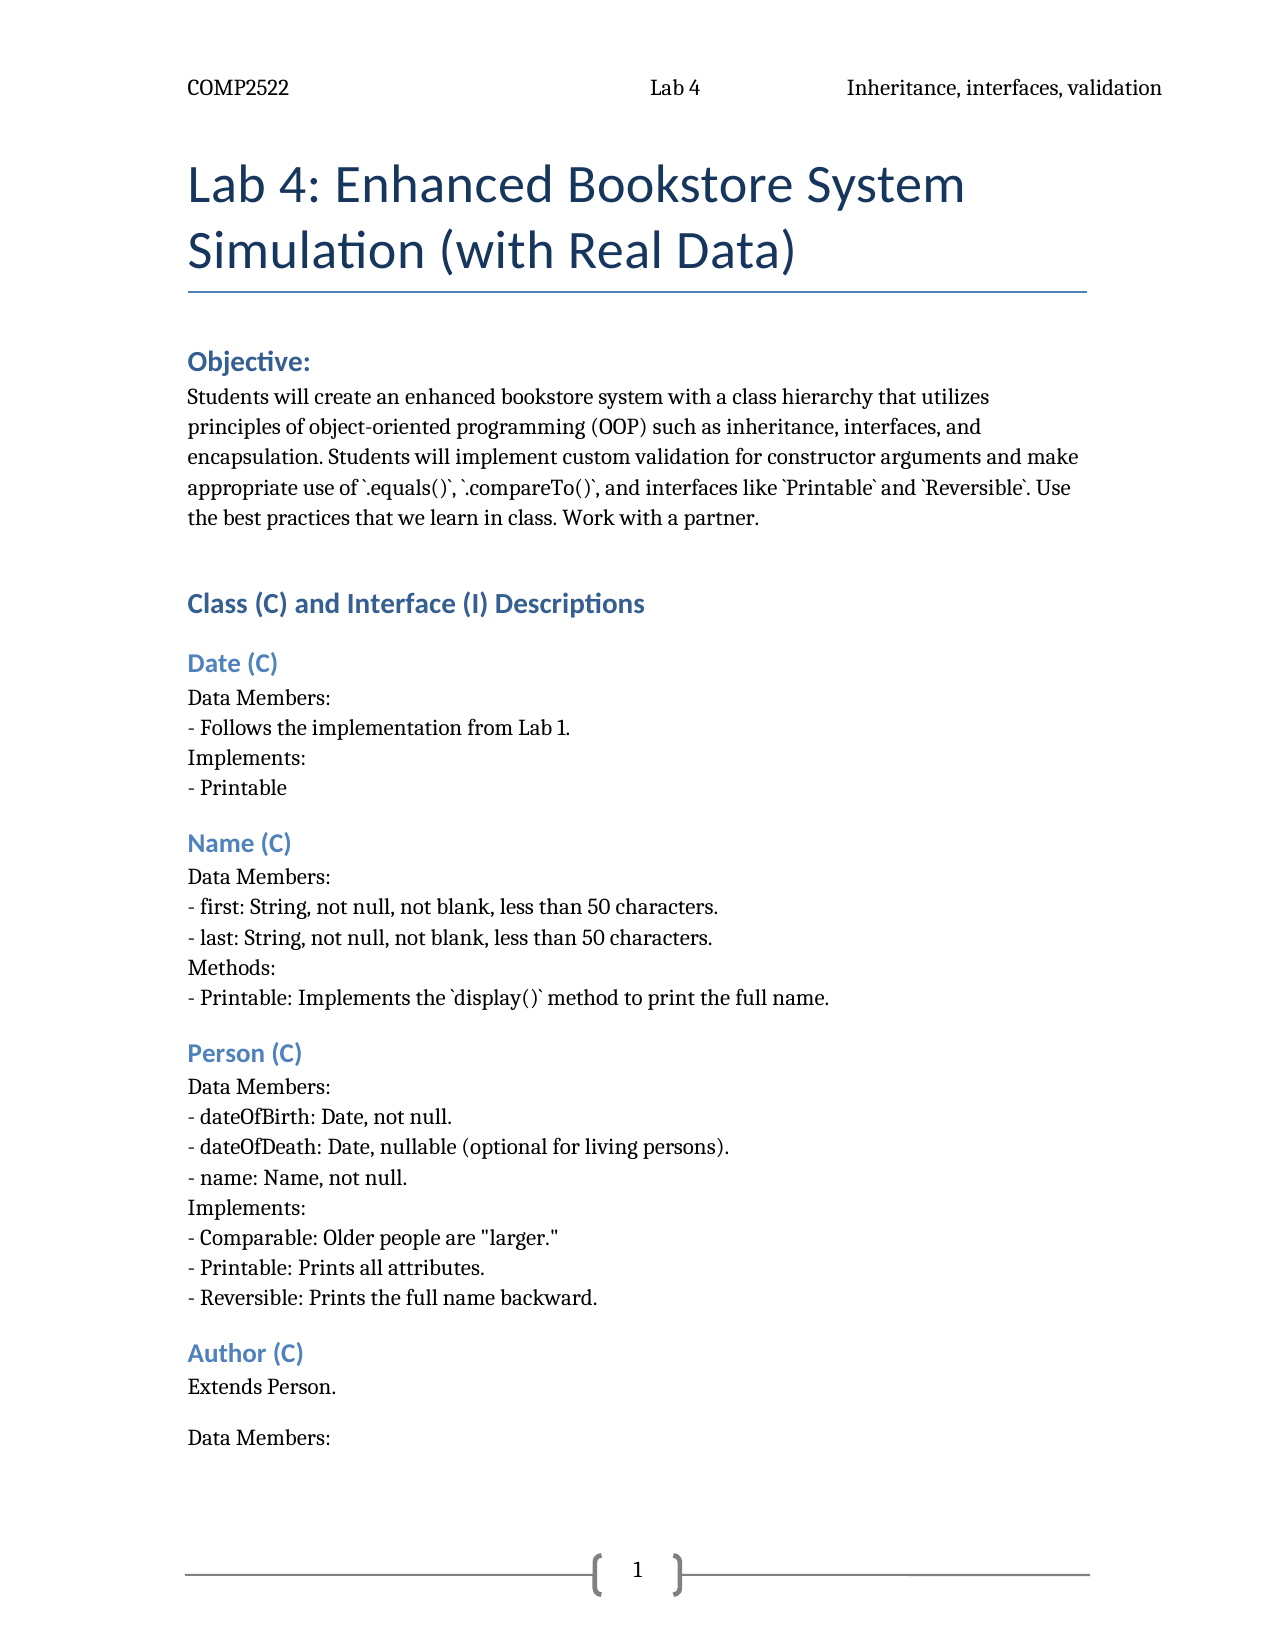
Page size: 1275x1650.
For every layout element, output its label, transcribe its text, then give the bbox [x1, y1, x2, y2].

subtitle Author (C) [187, 1336, 1087, 1369]
subtitle Class (C) and Interface (I) Descriptions [187, 585, 1087, 620]
text Data Members: - dateOfBirth: Date, not null. - dateOfDeath: Date, nullable (optional for living persons). - name: Name, not null. Implements: - Comparable: Older people are "larger." - Printable: Prints all attributes. - Reversible: Prints the full name backward. [187, 1074, 1087, 1312]
text Data Members: - first: String, not null, not blank, less than 50 characters. - last: String, not null, not blank, less than 50 characters. Methods: - Printable: Implements the `display()` method to print the full name. [187, 864, 1087, 1011]
text Extends Person. [187, 1374, 1087, 1401]
text Students will create an enhanced bookstore system with a class hierarchy that utilizes principles of object-oriented programming (OOP) such as inheritance, interfaces, and encapsulation. Students will implement custom validation for constructor arguments and make appropriate use of `.equals()`, `.compareTo()`, and interfaces like `Printable` and `Reversible`. Use the best practices that we learn in class. Work with a partner. [187, 384, 1087, 531]
subtitle Date (C) [187, 646, 1087, 679]
text Data Members: [187, 1425, 1087, 1452]
subtitle Name (C) [187, 826, 1087, 859]
subtitle Objective: [187, 343, 1087, 378]
title Lab 4: Enhanced Bookstore System Simulation (with Real Data) [187, 150, 1087, 293]
subtitle Person (C) [187, 1036, 1087, 1069]
text Data Members: - Follows the implementation from Lab 1. Implements: - Printable [187, 684, 1087, 801]
